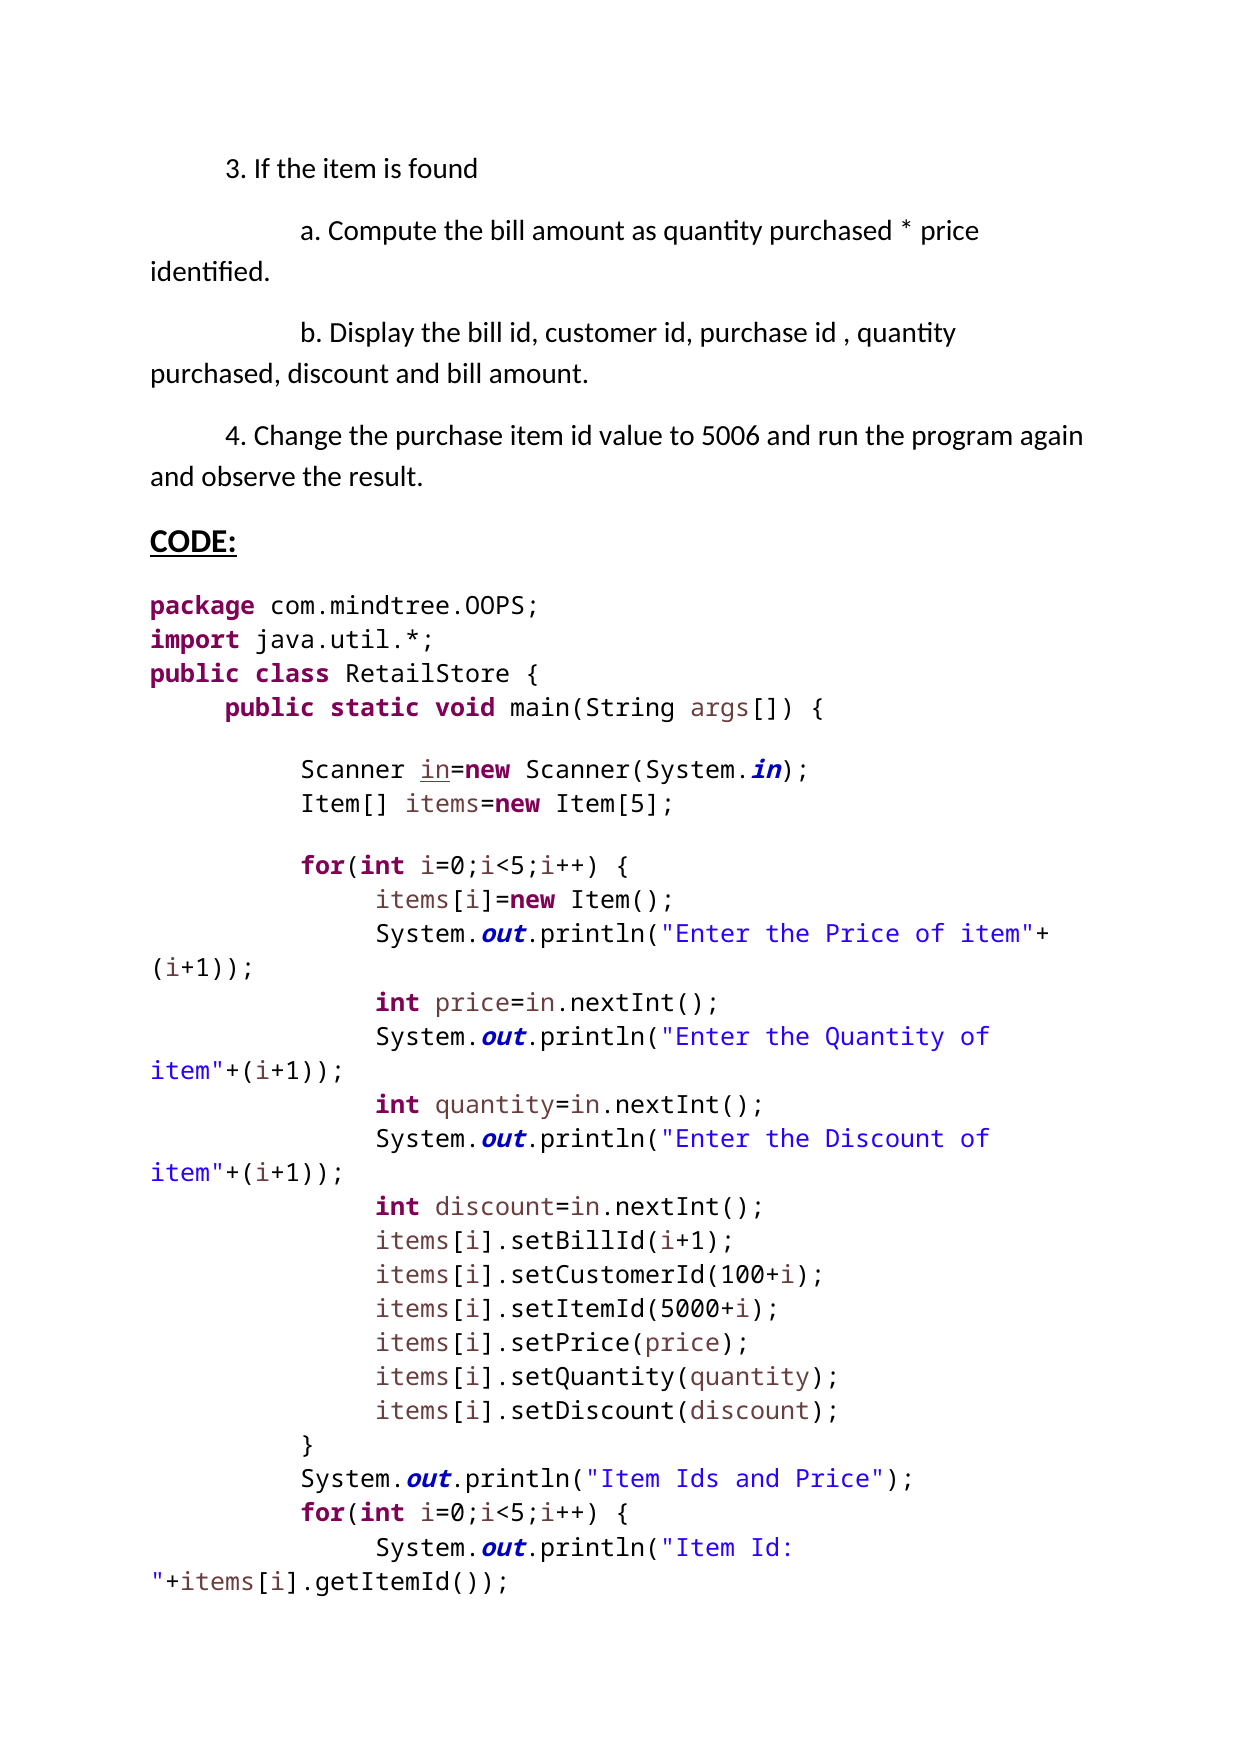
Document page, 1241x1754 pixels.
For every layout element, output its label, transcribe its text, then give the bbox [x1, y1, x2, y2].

text 3. If the item is found [150, 150, 1093, 186]
text Item[] items=new Item[5]; [150, 786, 1093, 820]
text items[i].setCustomerId(100+i); [150, 1257, 1093, 1291]
text } [150, 1427, 1093, 1461]
text CODE: [150, 520, 1093, 561]
text items[i].setQuantity(quantity); [150, 1359, 1093, 1393]
text public class RetailStore { [150, 656, 1093, 690]
text public static void main(String args[]) { [150, 690, 1093, 724]
text System.out.println("Item Ids and Price"); [150, 1461, 1093, 1495]
text items[i].setItemId(5000+i); [150, 1291, 1093, 1325]
text int quantity=in.nextInt(); [150, 1086, 1093, 1120]
text 4. Change the purchase item id value to 5006 and run the program again and observe the result. [150, 417, 1093, 494]
text package com.mindtree.OOPS; [150, 587, 1093, 622]
text items[i].setDiscount(discount); [150, 1393, 1093, 1427]
text int discount=in.nextInt(); [150, 1188, 1093, 1223]
text for(int i=0;i<5;i++) { [150, 848, 1093, 882]
text System.out.println("Enter the Price of item"+(i+1)); [150, 916, 1093, 984]
text int price=in.nextInt(); [150, 984, 1093, 1018]
text for(int i=0;i<5;i++) { [150, 1495, 1093, 1529]
text items[i]=new Item(); [150, 882, 1093, 916]
text a. Compute the bill amount as quantity purchased * price identified. [150, 212, 1093, 288]
text items[i].setPrice(price); [150, 1325, 1093, 1359]
text System.out.println("Item Id: "+items[i].getItemId()); [150, 1529, 1093, 1597]
text System.out.println("Enter the Quantity of item"+(i+1)); [150, 1018, 1093, 1086]
text b. Display the bill id, customer id, purchase id , quantity purchased, discount and bill amount. [150, 314, 1093, 391]
text import java.util.*; [150, 622, 1093, 656]
text Scanner in=new Scanner(System.in); [150, 752, 1093, 786]
text items[i].setBillId(i+1); [150, 1223, 1093, 1257]
text System.out.println("Enter the Discount of item"+(i+1)); [150, 1120, 1093, 1188]
